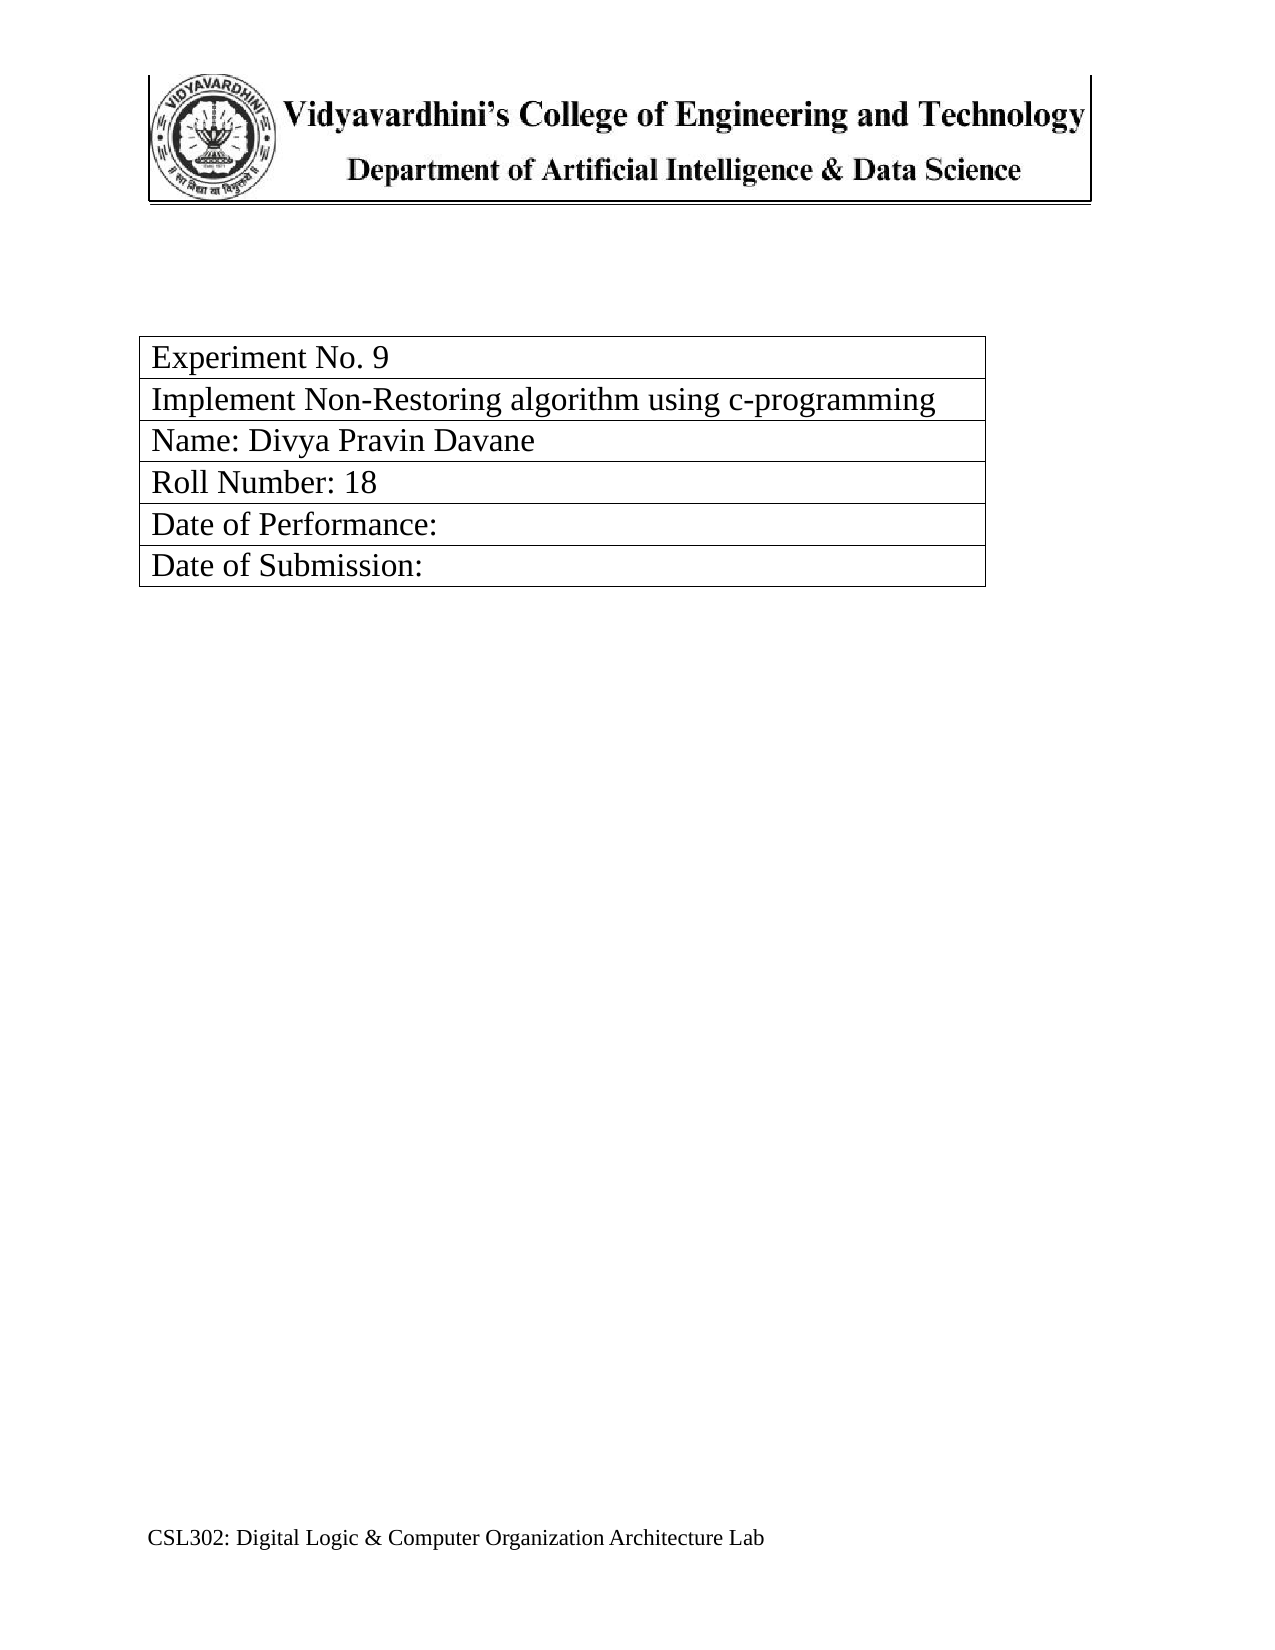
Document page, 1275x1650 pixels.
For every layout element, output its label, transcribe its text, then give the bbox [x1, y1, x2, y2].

table_cell Date of Performance: [140, 504, 985, 544]
table_cell Implement Non-Restoring algorithm using c-programming [140, 379, 985, 419]
table_header Experiment No. 9 [140, 337, 985, 378]
picture [150, 74, 1091, 200]
table_cell Date of Submission: [140, 546, 985, 586]
table_cell Name: Divya Pravin Davane [140, 421, 985, 461]
table_cell Roll Number: 18 [140, 462, 985, 503]
